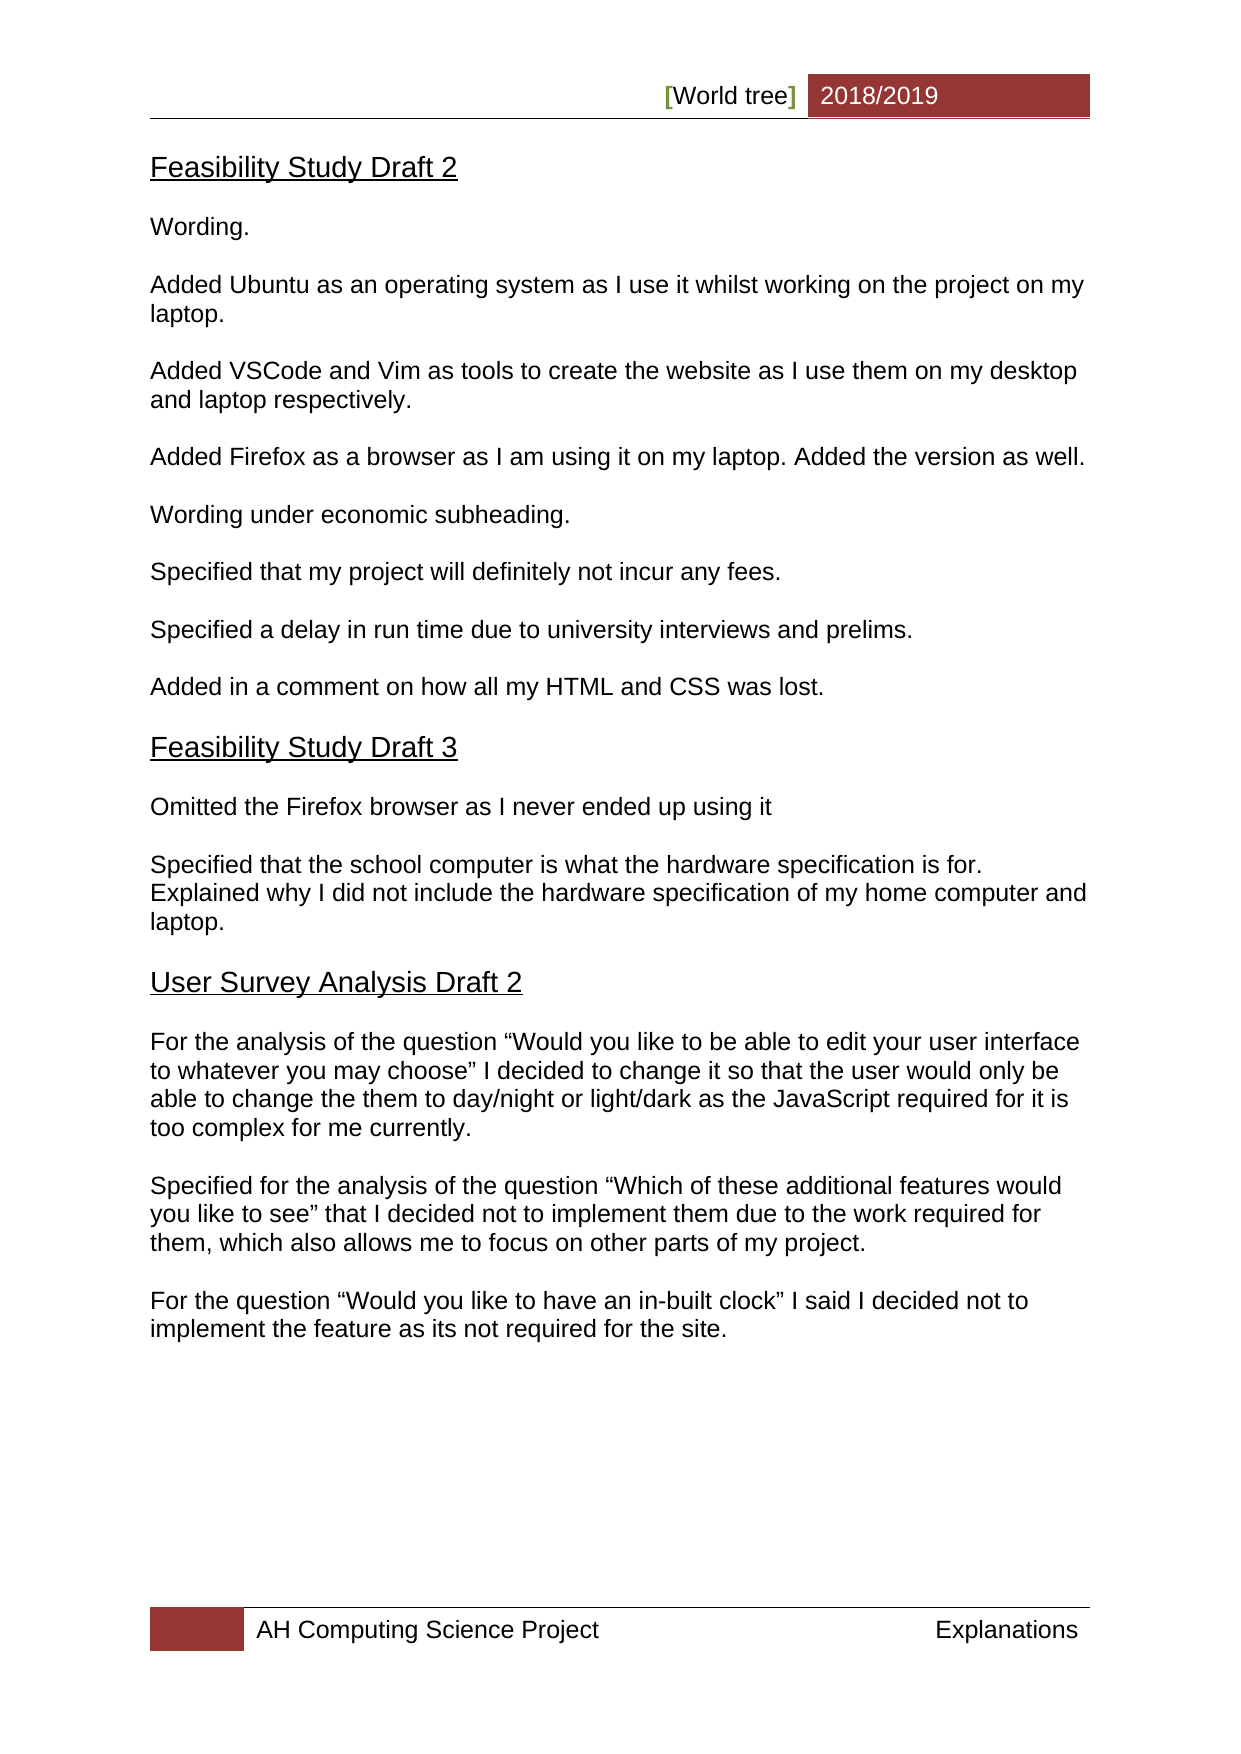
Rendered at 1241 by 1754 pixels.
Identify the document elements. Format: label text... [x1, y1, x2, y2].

text Wording under economic subheading. [150, 500, 1090, 528]
text Feasibility Study Draft 3 [150, 730, 1090, 763]
text For the analysis of the question “Would you like to be able to edit your user interface to whatever you may choose” I decided to change it so that the user would only be able to change the them to day/night or light/dark as the JavaScript required for it is too complex for me currently. [150, 1027, 1090, 1142]
text Wording. [150, 212, 1090, 241]
text Added Ubuntu as an operating system as I use it whilst working on the project on my laptop. [150, 270, 1090, 327]
text Specified that the school computer is what the hardware specification is for. [150, 849, 1090, 878]
text User Survey Analysis Draft 2 [150, 964, 1090, 998]
text Omitted the Firefox browser as I never ended up using it [150, 792, 1090, 821]
text Added in a comment on how all my HTML and CSS was lost. [150, 672, 1090, 701]
text Explained why I did not include the hardware specification of my home computer and laptop. [150, 878, 1090, 936]
text Specified a delay in run time due to university interviews and prelims. [150, 615, 1090, 643]
text Specified that my project will definitely not incur any fees. [150, 557, 1090, 586]
text Added Firefox as a browser as I am using it on my laptop. Added the version as well. [150, 442, 1090, 471]
text Specified for the analysis of the question “Which of these additional features would you like to see” that I decided not to implement them due to the work required for them, which also allows me to focus on other parts of my project. [150, 1171, 1090, 1257]
text Feasibility Study Draft 2 [150, 150, 1090, 183]
text Added VSCode and Vim as tools to create the website as I use them on my desktop and laptop respectively. [150, 356, 1090, 413]
text For the question “Would you like to have an in-built clock” I said I decided not to implement the feature as its not required for the site. [150, 1286, 1090, 1343]
